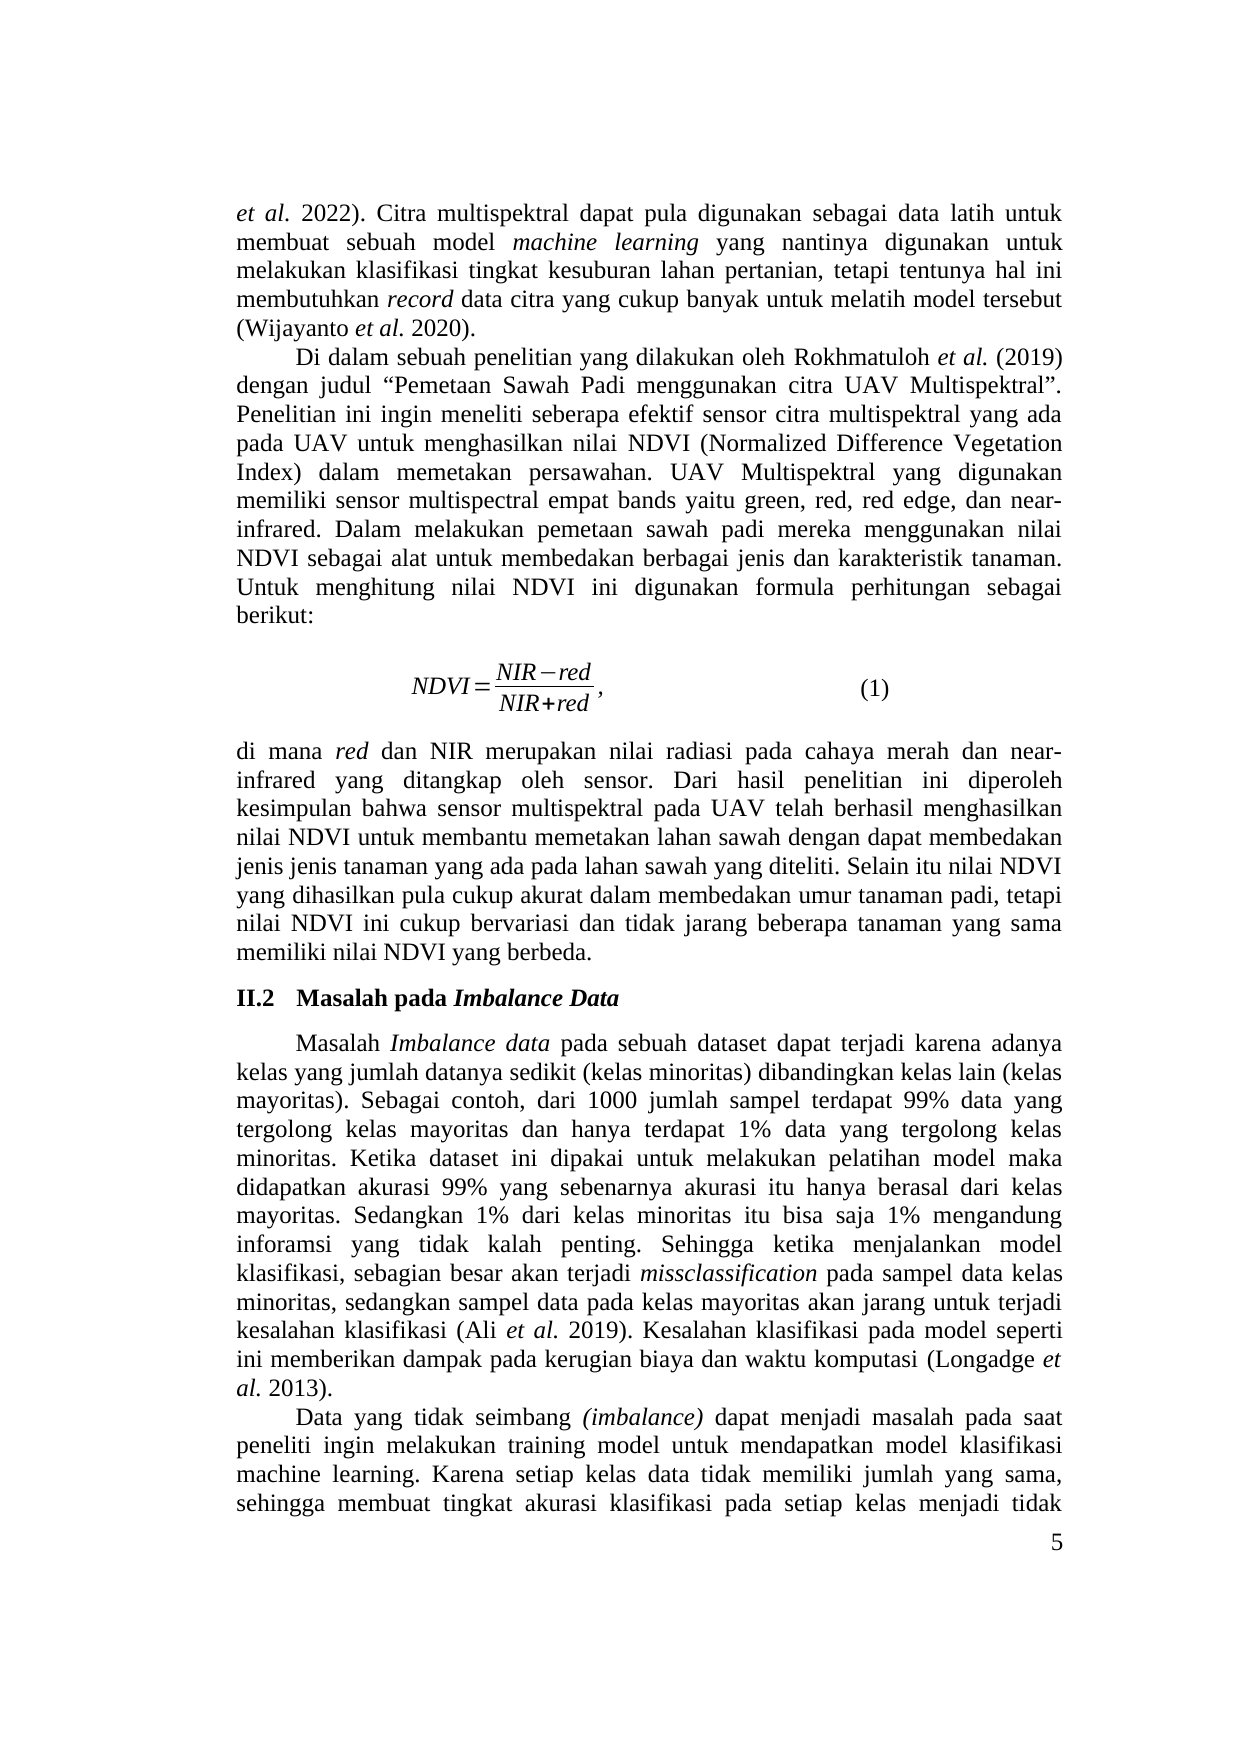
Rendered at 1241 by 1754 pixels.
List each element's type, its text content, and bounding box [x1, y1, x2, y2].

text Masalah Imbalance data pada sebuah dataset dapat terjadi karena adanya kelas yang jumlah datanya sedikit (kelas minoritas) dibandingkan kelas lain (kelas mayoritas). Sebagai contoh, dari 1000 jumlah sampel terdapat 99% data yang tergolong kelas mayoritas dan hanya terdapat 1% data yang tergolong kelas minoritas. Ketika dataset ini dipakai untuk melakukan pelatihan model maka didapatkan akurasi 99% yang sebenarnya akurasi itu hanya berasal dari kelas mayoritas. Sedangkan 1% dari kelas minoritas itu bisa saja 1% mengandung inforamsi yang tidak kalah penting. Sehingga ketika menjalankan model klasifikasi, sebagian besar akan terjadi missclassification pada sampel data kelas minoritas, sedangkan sampel data pada kelas mayoritas akan jarang untuk terjadi kesalahan klasifikasi (Ali et al. 2019). Kesalahan klasifikasi pada model seperti ini memberikan dampak pada kerugian biaya dan waktu komputasi (Longadge et al. 2013). [236, 1028, 1063, 1402]
text di mana red dan NIR merupakan nilai radiasi pada cahaya merah dan near-infrared yang ditangkap oleh sensor. Dari hasil penelitian ini diperoleh kesimpulan bahwa sensor multispektral pada UAV telah berhasil menghasilkan nilai NDVI untuk membantu memetakan lahan sawah dengan dapat membedakan jenis jenis tanaman yang ada pada lahan sawah yang diteliti. Selain itu nilai NDVI yang dihasilkan pula cukup akurat dalam membedakan umur tanaman padi, tetapi nilai NDVI ini cukup bervariasi dan tidak jarang beberapa tanaman yang sama memiliki nilai NDVI yang berbeda. [236, 736, 1063, 966]
text Di dalam sebuah penelitian yang dilakukan oleh Rokhmatuloh et al. (2019) dengan judul “Pemetaan Sawah Padi menggunakan citra UAV Multispektral”. Penelitian ini ingin meneliti seberapa efektif sensor citra multispektral yang ada pada UAV untuk menghasilkan nilai NDVI (Normalized Difference Vegetation Index) dalam memetakan persawahan. UAV Multispektral yang digunakan memiliki sensor multispectral empat bands yaitu green, red, red edge, dan near-infrared. Dalam melakukan pemetaan sawah padi mereka menggunakan nilai NDVI sebagai alat untuk membedakan berbagai jenis dan karakteristik tanaman. Untuk menghitung nilai NDVI ini digunakan formula perhitungan sebagai berikut: [236, 342, 1063, 629]
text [236, 1402, 1063, 1517]
text (1) [236, 658, 1063, 717]
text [236, 198, 1063, 342]
subtitle Masalah pada Imbalance Data [236, 983, 1063, 1011]
